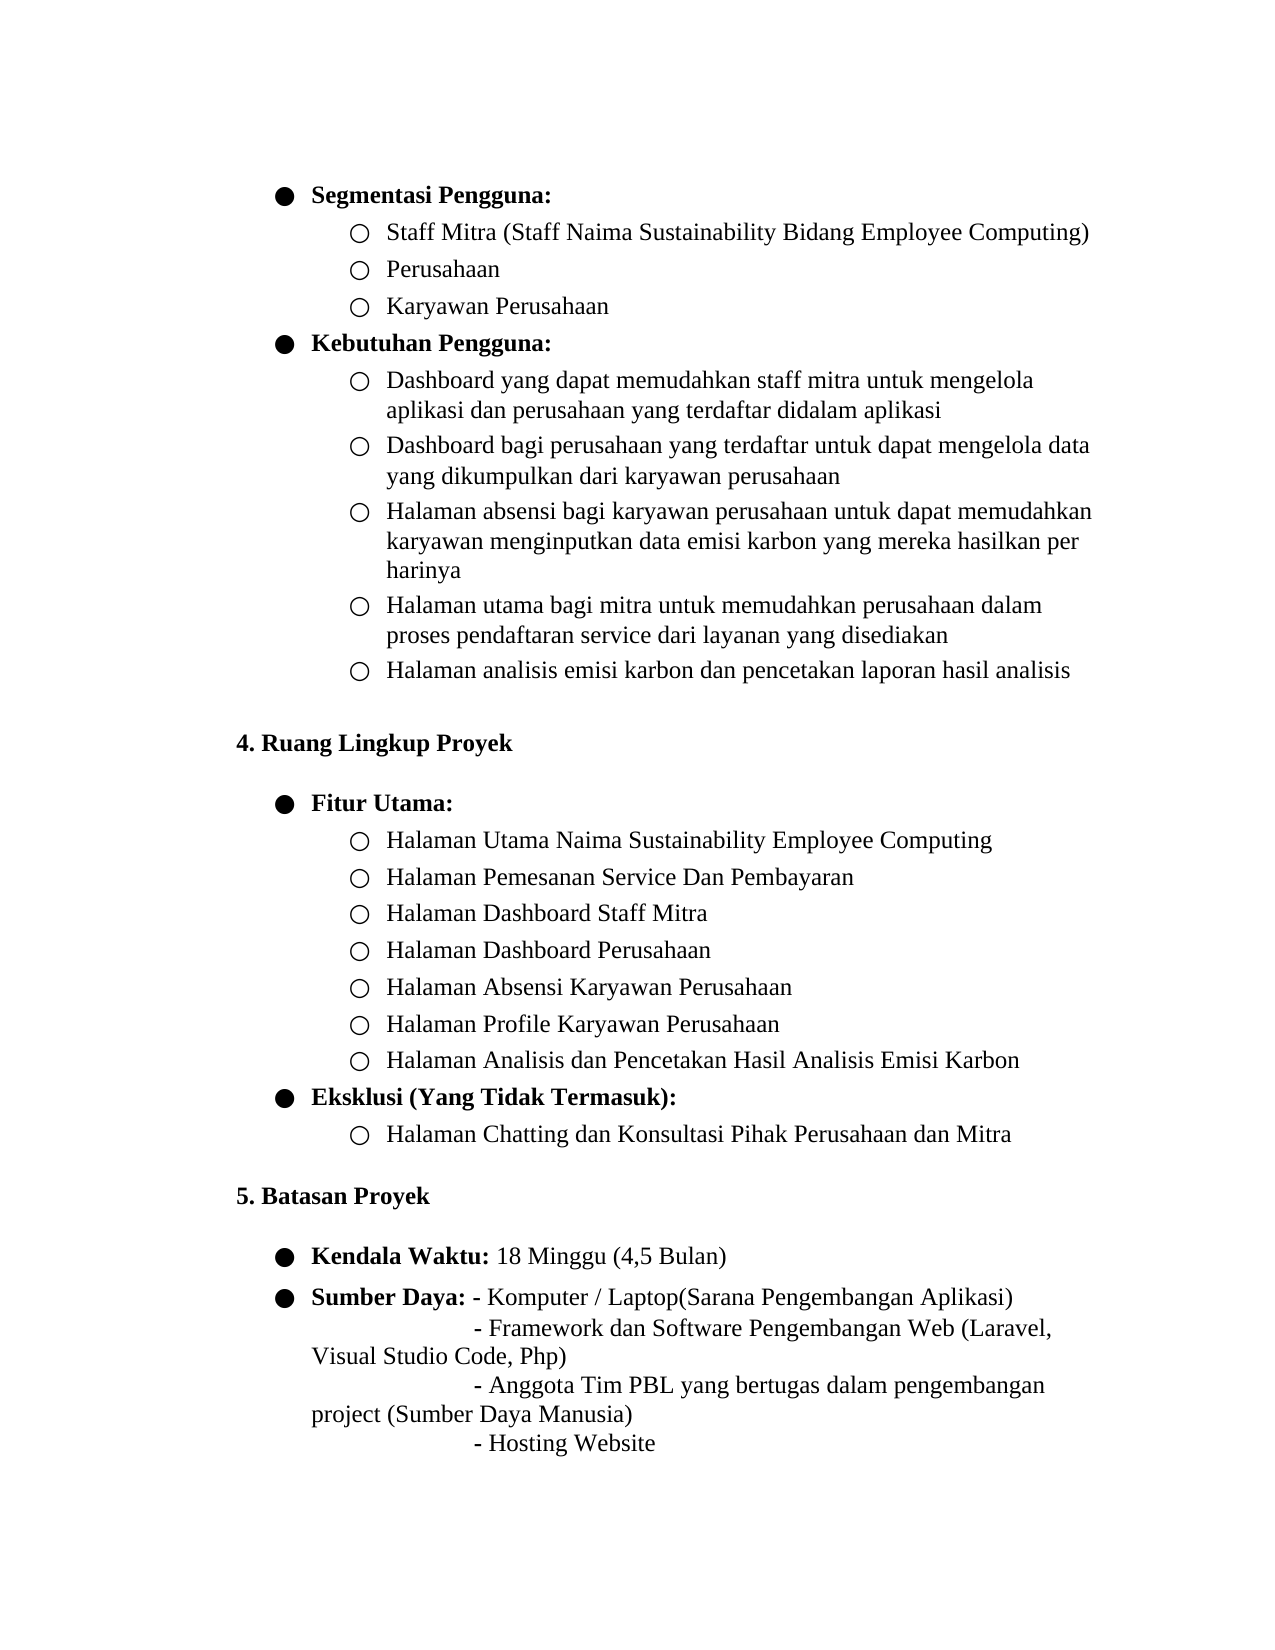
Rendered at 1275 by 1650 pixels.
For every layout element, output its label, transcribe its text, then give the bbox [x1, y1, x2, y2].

list Halaman Profile Karyawan Perusahaan [349, 1005, 1098, 1039]
list Eksklusi (Yang Tidak Termasuk): [274, 1079, 1098, 1113]
list Batasan Proyek [236, 1181, 1098, 1210]
list Halaman analisis emisi karbon dan pencetakan laporan hasil analisis [349, 652, 1098, 686]
list Kebutuhan Pengguna: [274, 324, 1098, 358]
list Halaman Absensi Karyawan Perusahaan [349, 968, 1098, 1003]
list Fitur Utama: [274, 784, 1098, 818]
list Kendala Waktu: 18 Minggu (4,5 Bulan) [274, 1238, 1098, 1272]
list Halaman Utama Naima Sustainability Employee Computing [349, 821, 1098, 855]
list Halaman Dashboard Perusahaan [349, 932, 1098, 966]
list Karyawan Perusahaan [349, 288, 1098, 322]
list Staff Mitra (Staff Naima Sustainability Bidang Employee Computing) [349, 214, 1098, 248]
list Halaman utama bagi mitra untuk memudahkan perusahaan dalam proses pendaftaran service dari layanan yang disediakan [349, 587, 1098, 649]
list Halaman Chatting dan Konsultasi Pihak Perusahaan dan Mitra [349, 1116, 1098, 1150]
list Halaman Pemesanan Service Dan Pembayaran [349, 858, 1098, 892]
list Sumber Daya: - Komputer / Laptop(Sarana Pengembangan Aplikasi) [274, 1278, 1098, 1313]
list - Framework dan Software Pengembangan Web (Laravel, Visual Studio Code, Php) [311, 1313, 1098, 1370]
list Dashboard bagi perusahaan yang terdaftar untuk dapat mengelola data yang dikumpulkan dari karyawan perusahaan [349, 427, 1098, 489]
list Halaman Dashboard Staff Mitra [349, 895, 1098, 929]
list Segmentasi Pengguna: [274, 177, 1098, 211]
list Perusahaan [349, 251, 1098, 285]
list Dashboard yang dapat memudahkan staff mitra untuk mengelola aplikasi dan perusahaan yang terdaftar didalam aplikasi [349, 361, 1098, 424]
list - Anggota Tim PBL yang bertugas dalam pengembangan project (Sumber Daya Manusia) [311, 1370, 1098, 1428]
list - Hosting Website [311, 1428, 1098, 1456]
list Ruang Lingkup Proyek [236, 728, 1098, 757]
list Halaman Analisis dan Pencetakan Hasil Analisis Emisi Karbon [349, 1042, 1098, 1076]
list Halaman absensi bagi karyawan perusahaan untuk dapat memudahkan karyawan menginputkan data emisi karbon yang mereka hasilkan per harinya [349, 492, 1098, 584]
